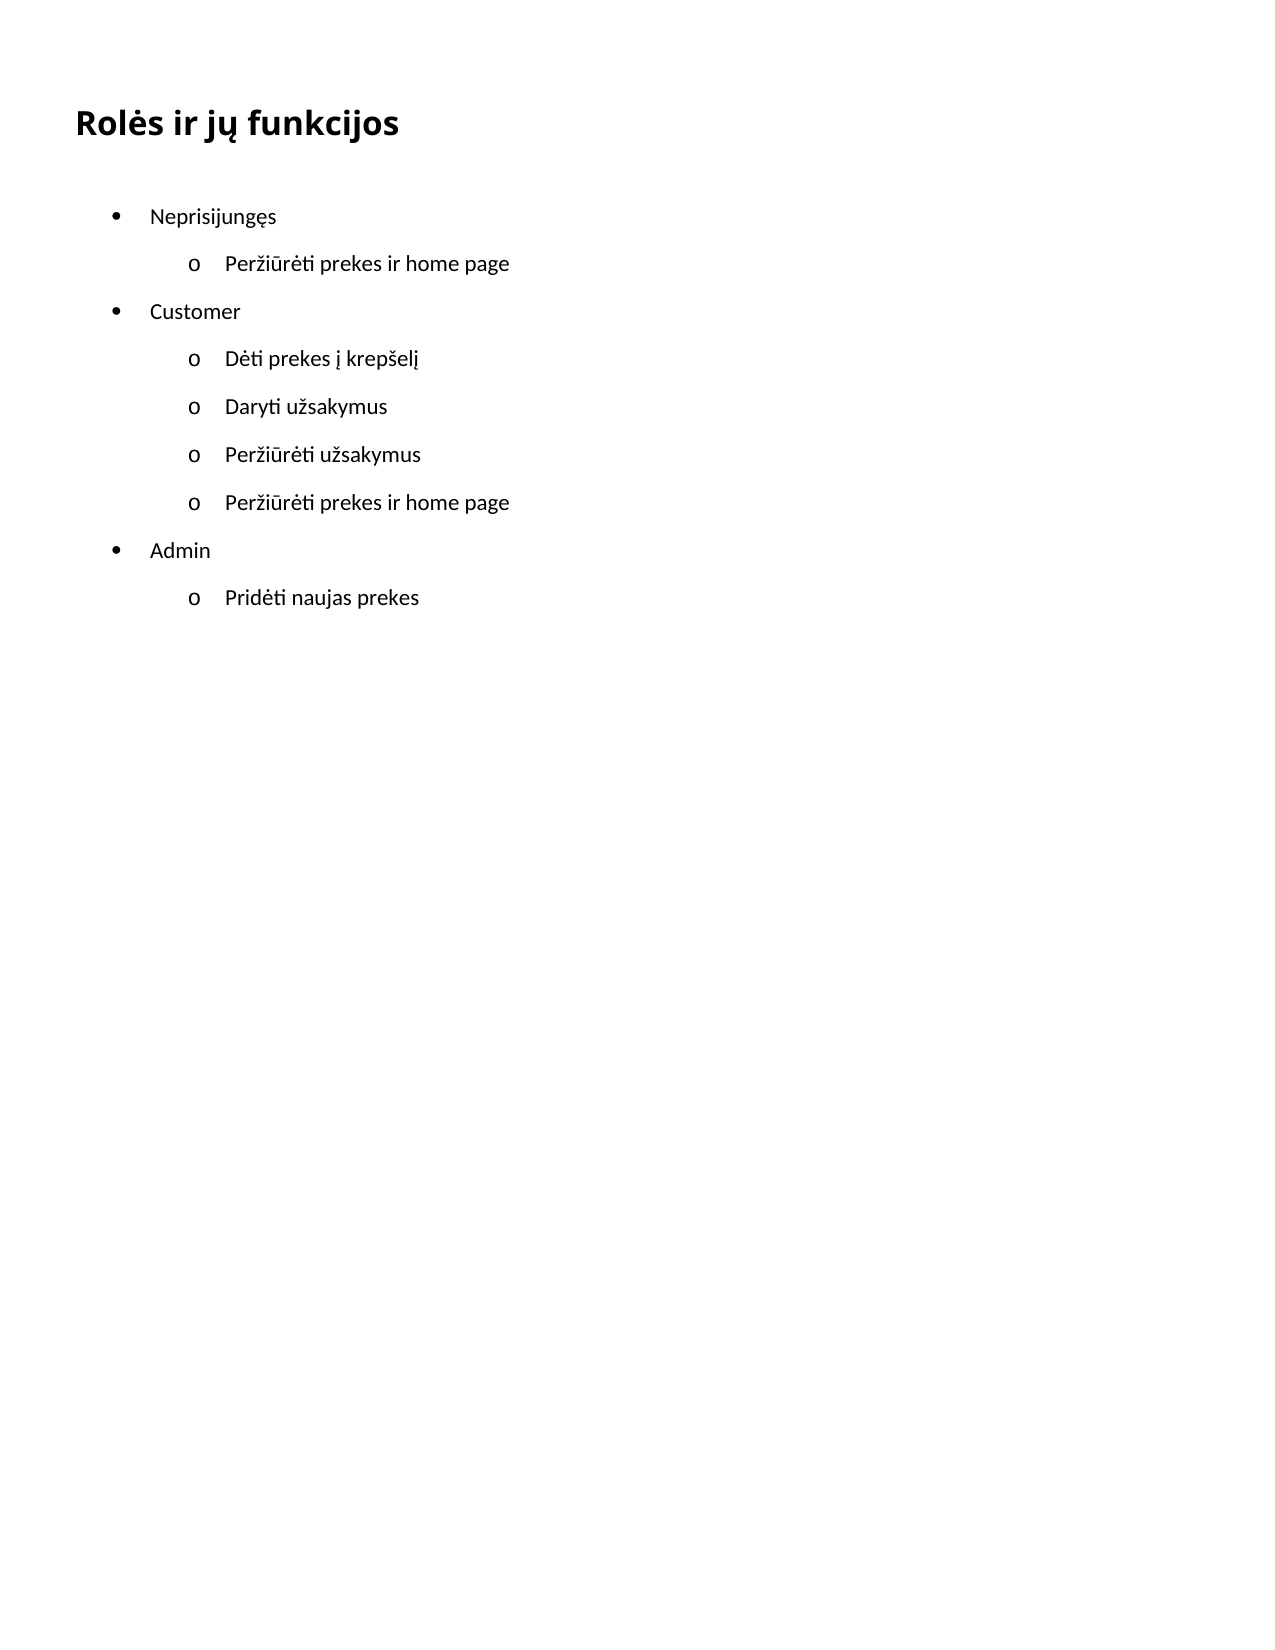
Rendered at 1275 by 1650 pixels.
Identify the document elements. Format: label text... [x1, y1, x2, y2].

list Peržiūrėti užsakymus [187, 440, 1200, 469]
subtitle Rolės ir jų funkcijos [75, 100, 1200, 145]
list Admin [112, 536, 1200, 564]
list Peržiūrėti prekes ir home page [187, 249, 1200, 278]
list Daryti užsakymus [187, 392, 1200, 421]
list Peržiūrėti prekes ir home page [187, 488, 1200, 517]
list Pridėti naujas prekes [187, 583, 1200, 612]
list Customer [112, 297, 1200, 325]
list Neprisijungęs [112, 202, 1200, 230]
list Dėti prekes į krepšelį [187, 344, 1200, 373]
